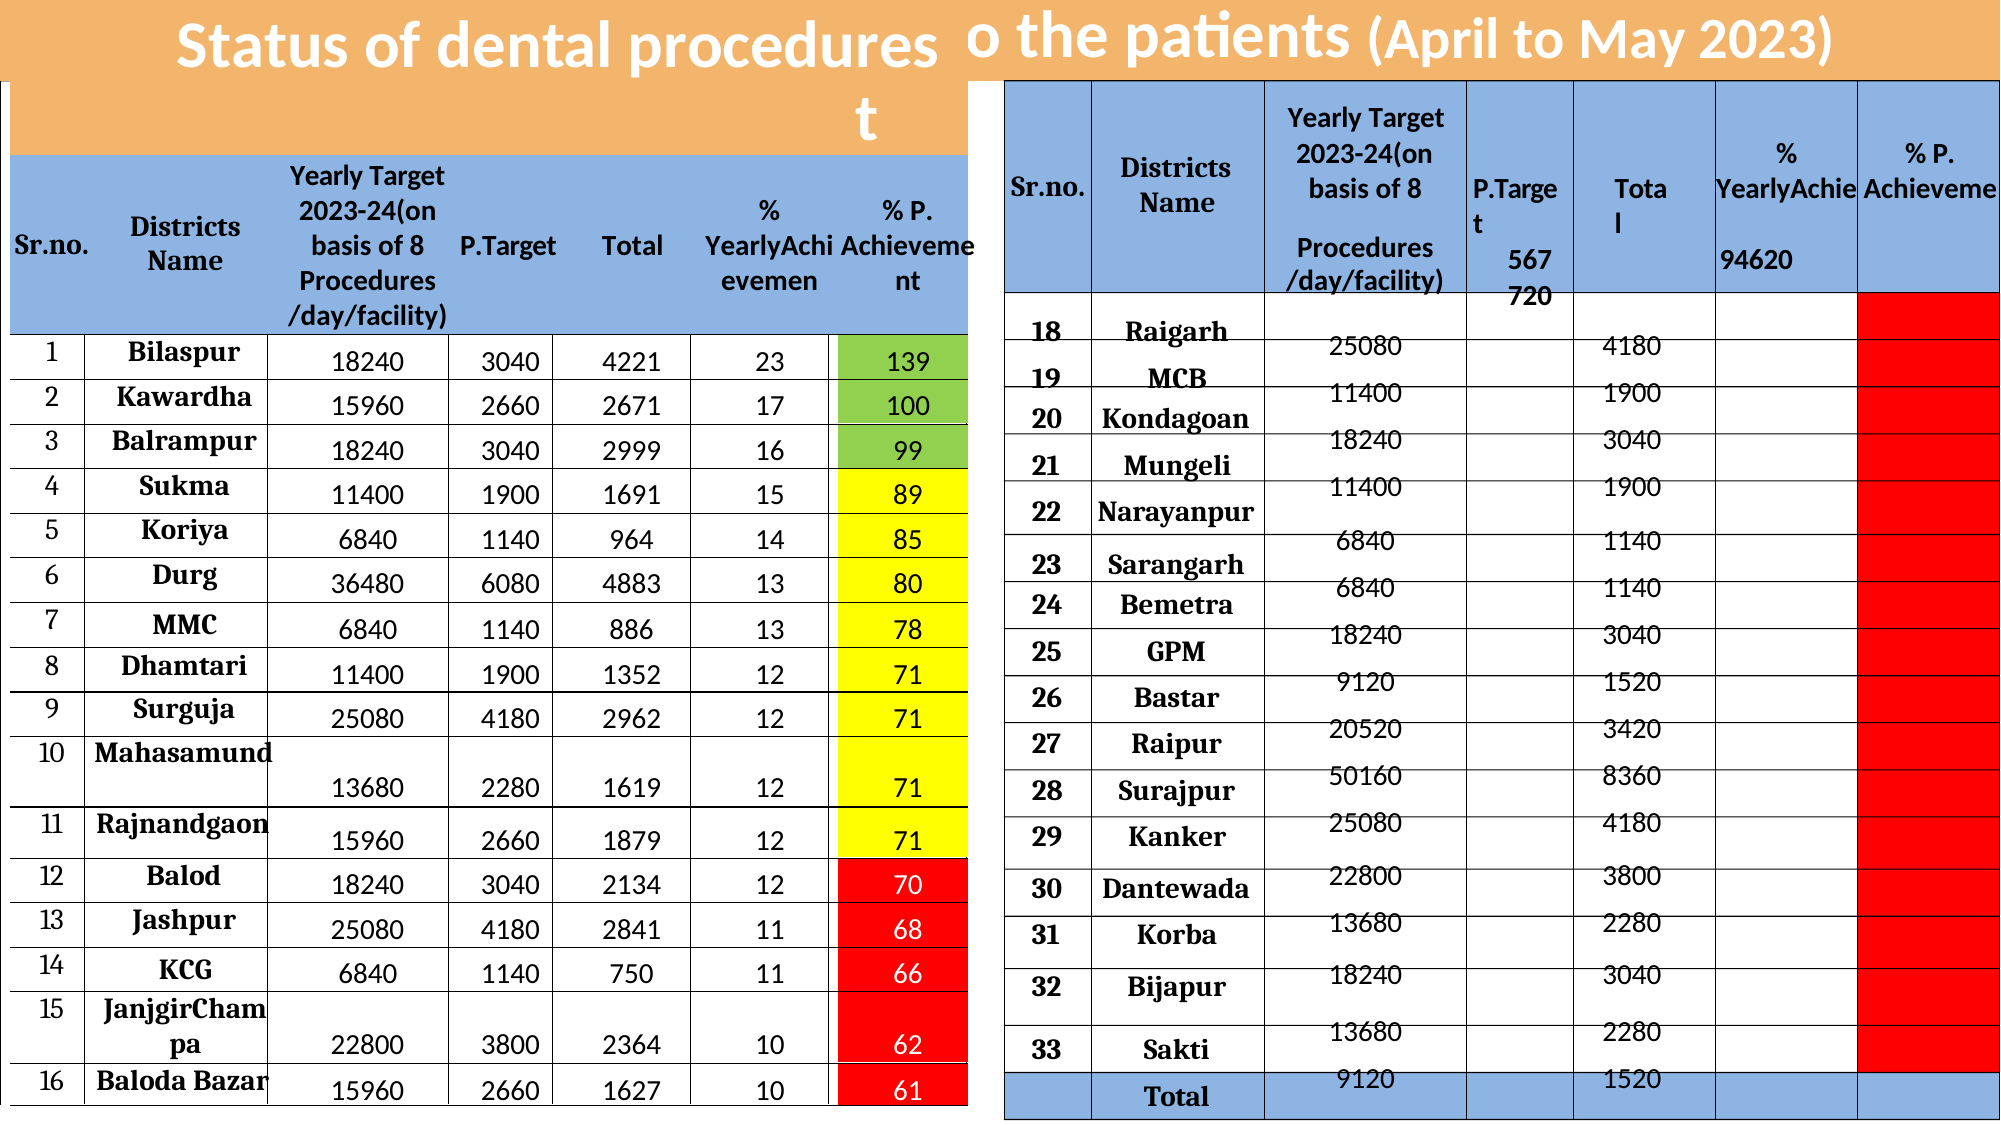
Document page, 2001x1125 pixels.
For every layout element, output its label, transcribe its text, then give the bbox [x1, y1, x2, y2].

text 8360 [1602, 757, 1681, 793]
text 94620 [1719, 241, 2000, 277]
list Mungeli [1032, 449, 1258, 482]
text Procedures [1297, 241, 1444, 262]
list Sakti Total [1032, 1020, 1212, 1113]
text 18240 [1328, 956, 1444, 992]
text 1520 [1602, 663, 1681, 699]
list Narayanpur [1032, 495, 1258, 529]
text 2280 [1602, 904, 1681, 939]
text 3040 [1602, 956, 1681, 992]
text % % P. [1776, 135, 2000, 170]
text 3800 [1602, 857, 1681, 892]
list GPM [1032, 635, 1258, 668]
list Kanker [1032, 820, 1258, 854]
text o the patients (April to May 2023) [966, 0, 2000, 73]
text P.Target [1473, 170, 1566, 241]
text 4180 [1602, 804, 1681, 840]
text 20520 [1328, 710, 1444, 746]
text 9120 [1336, 663, 1444, 699]
text 1140 [1602, 522, 1681, 557]
text 25080 [1328, 327, 1444, 363]
text 6840 [1336, 569, 1444, 604]
text /day/facility) [1286, 262, 1444, 297]
text 25080 [1328, 804, 1444, 840]
list Korba [1032, 918, 1258, 952]
text 3040 [1602, 421, 1681, 457]
text 3420 [1602, 710, 1681, 746]
text 2280 [1602, 1013, 1681, 1049]
text basis of 8 [1308, 170, 1434, 206]
text Total [1614, 170, 1674, 241]
text 18240 [1328, 421, 1444, 457]
text 4180 [1602, 327, 1681, 363]
list Kondagoan [1032, 402, 1258, 436]
text 11400 [1328, 468, 1444, 504]
text 3040 [1602, 616, 1681, 652]
list Bijapur [1032, 970, 1258, 1004]
text YearlyAchie Achieveme [1716, 170, 2000, 206]
text 50160 [1328, 757, 1444, 793]
text Sr.no. [968, 170, 1085, 203]
list Sarangarh [1032, 548, 1258, 581]
list Raipur [1032, 727, 1258, 761]
text 2023-24(on [1296, 135, 1434, 170]
text 1900 [1602, 374, 1681, 410]
text 1900 [1602, 468, 1681, 504]
list Dantewada [1032, 872, 1258, 906]
list MCB [1032, 362, 1258, 395]
text Districts Name [1120, 151, 1236, 219]
text 22800 [1328, 857, 1444, 892]
text 1140 [1602, 569, 1681, 604]
text 9120 [1336, 1060, 1444, 1096]
text 13680 [1328, 904, 1444, 939]
list Bastar [1032, 681, 1258, 714]
text 567720 [1508, 241, 1556, 312]
list Surajpur [1032, 774, 1258, 807]
text 1520 [1602, 1060, 1681, 1096]
text 13680 [1328, 1013, 1444, 1049]
text 11400 [1328, 374, 1444, 410]
list Raigarh [1032, 316, 1258, 349]
list Bemetra [1032, 588, 1258, 622]
text 18240 [1328, 616, 1444, 652]
text Yearly Target [1288, 99, 2000, 135]
text 6840 [1336, 522, 1444, 557]
